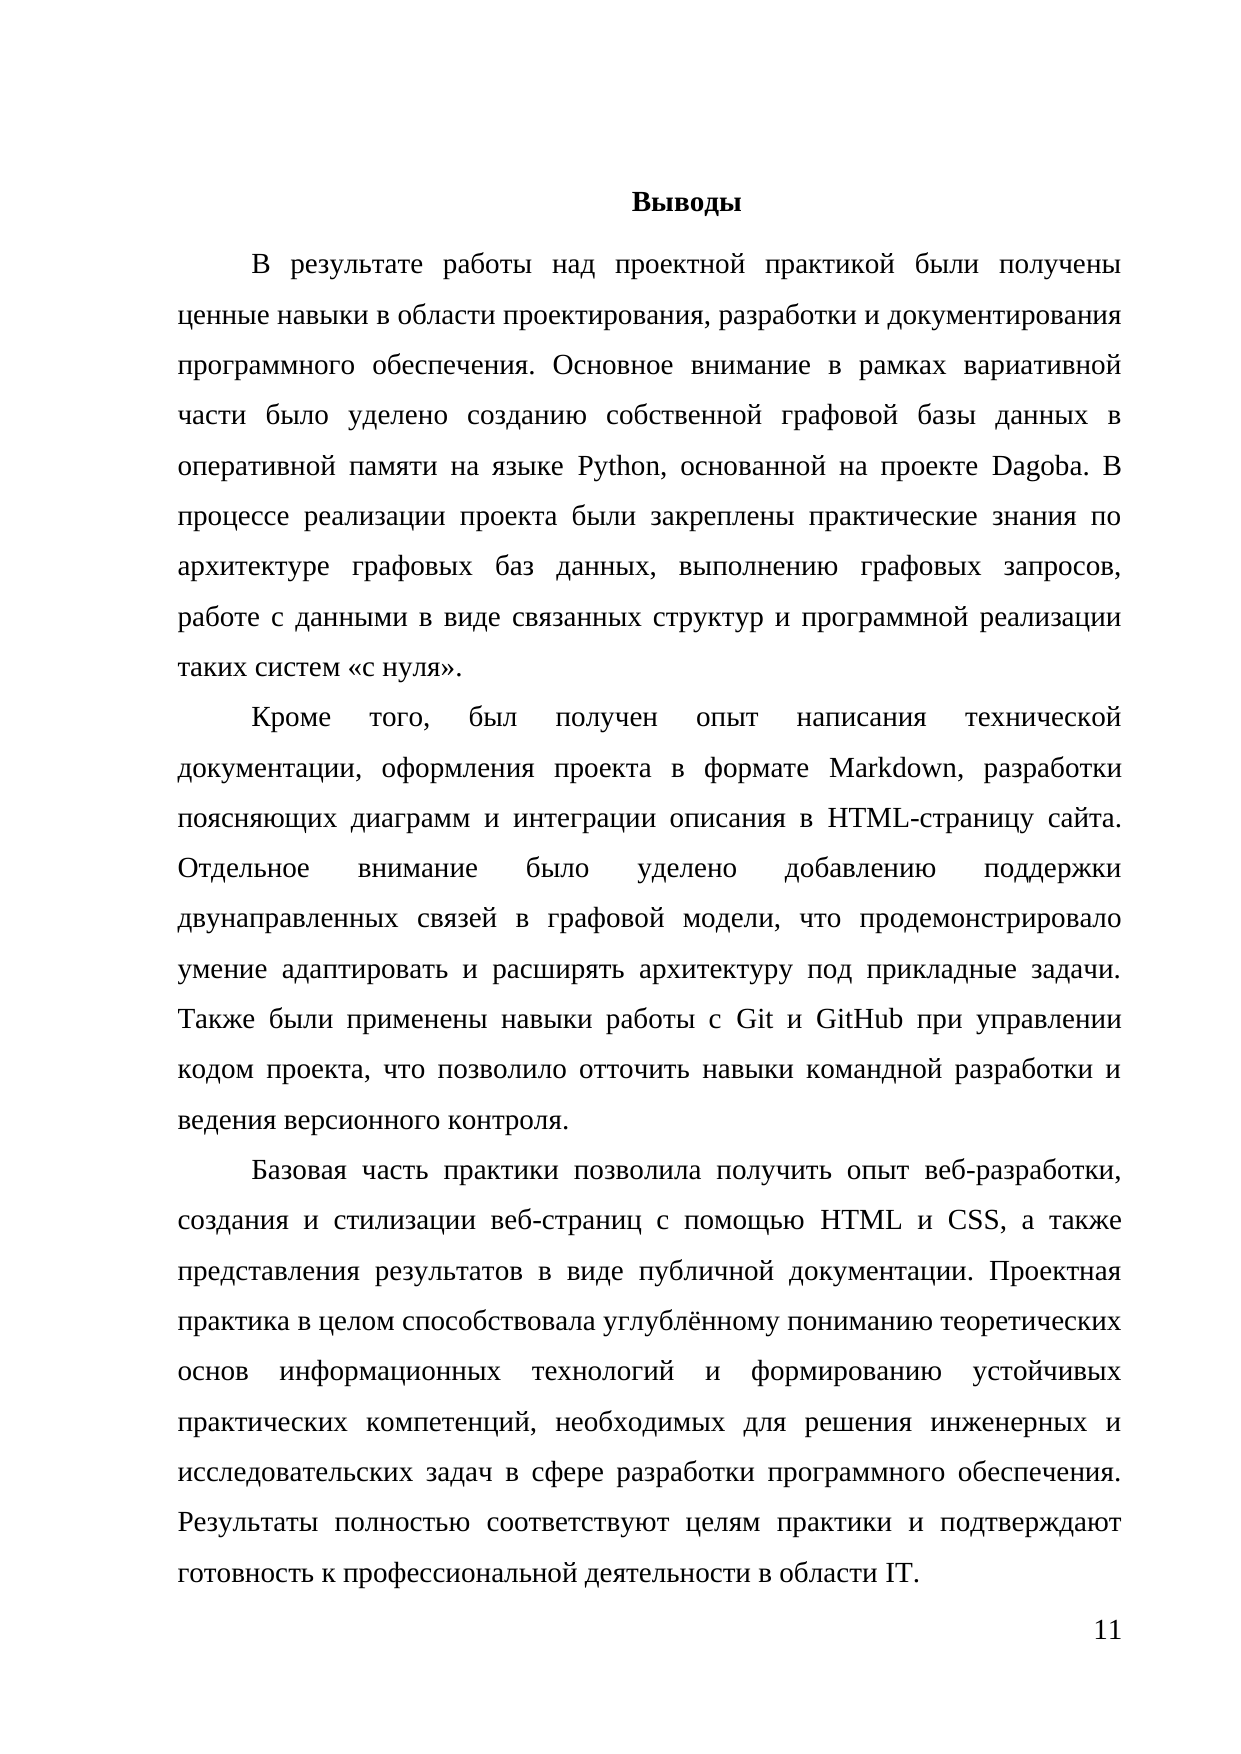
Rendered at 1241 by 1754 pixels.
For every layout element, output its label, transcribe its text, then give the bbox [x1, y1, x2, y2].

subtitle Выводы [177, 184, 1122, 217]
text В результате работы над проектной практикой были получены ценные навыки в области проектирования, разработки и документирования программного обеспечения. Основное внимание в рамках вариативной части было уделено созданию собственной графовой базы данных в оперативной памяти на языке Python, основанной на проекте Dagoba. В процессе реализации проекта были закреплены практические знания по архитектуре графовых баз данных, выполнению графовых запросов, работе с данными в виде связанных структур и программной реализации таких систем «с нуля». [177, 247, 1122, 683]
text Базовая часть практики позволила получить опыт веб-разработки, создания и стилизации веб-страниц с помощью HTML и CSS, а также представления результатов в виде публичной документации. Проектная практика в целом способствовала углублённому пониманию теоретических основ информационных технологий и формированию устойчивых практических компетенций, необходимых для решения инженерных и исследовательских задач в сфере разработки программного обеспечения. Результаты полностью соответствуют целям практики и подтверждают готовность к профессиональной деятельности в области IT. [177, 1152, 1122, 1588]
text Кроме того, был получен опыт написания технической документации, оформления проекта в формате Markdown, разработки поясняющих диаграмм и интеграции описания в HTML-страницу сайта. Отдельное внимание было уделено добавлению поддержки двунаправленных связей в графовой модели, что продемонстрировало умение адаптировать и расширять архитектуру под прикладные задачи. Также были применены навыки работы с Git и GitHub при управлении кодом проекта, что позволило отточить навыки командной разработки и ведения версионного контроля. [177, 699, 1122, 1135]
